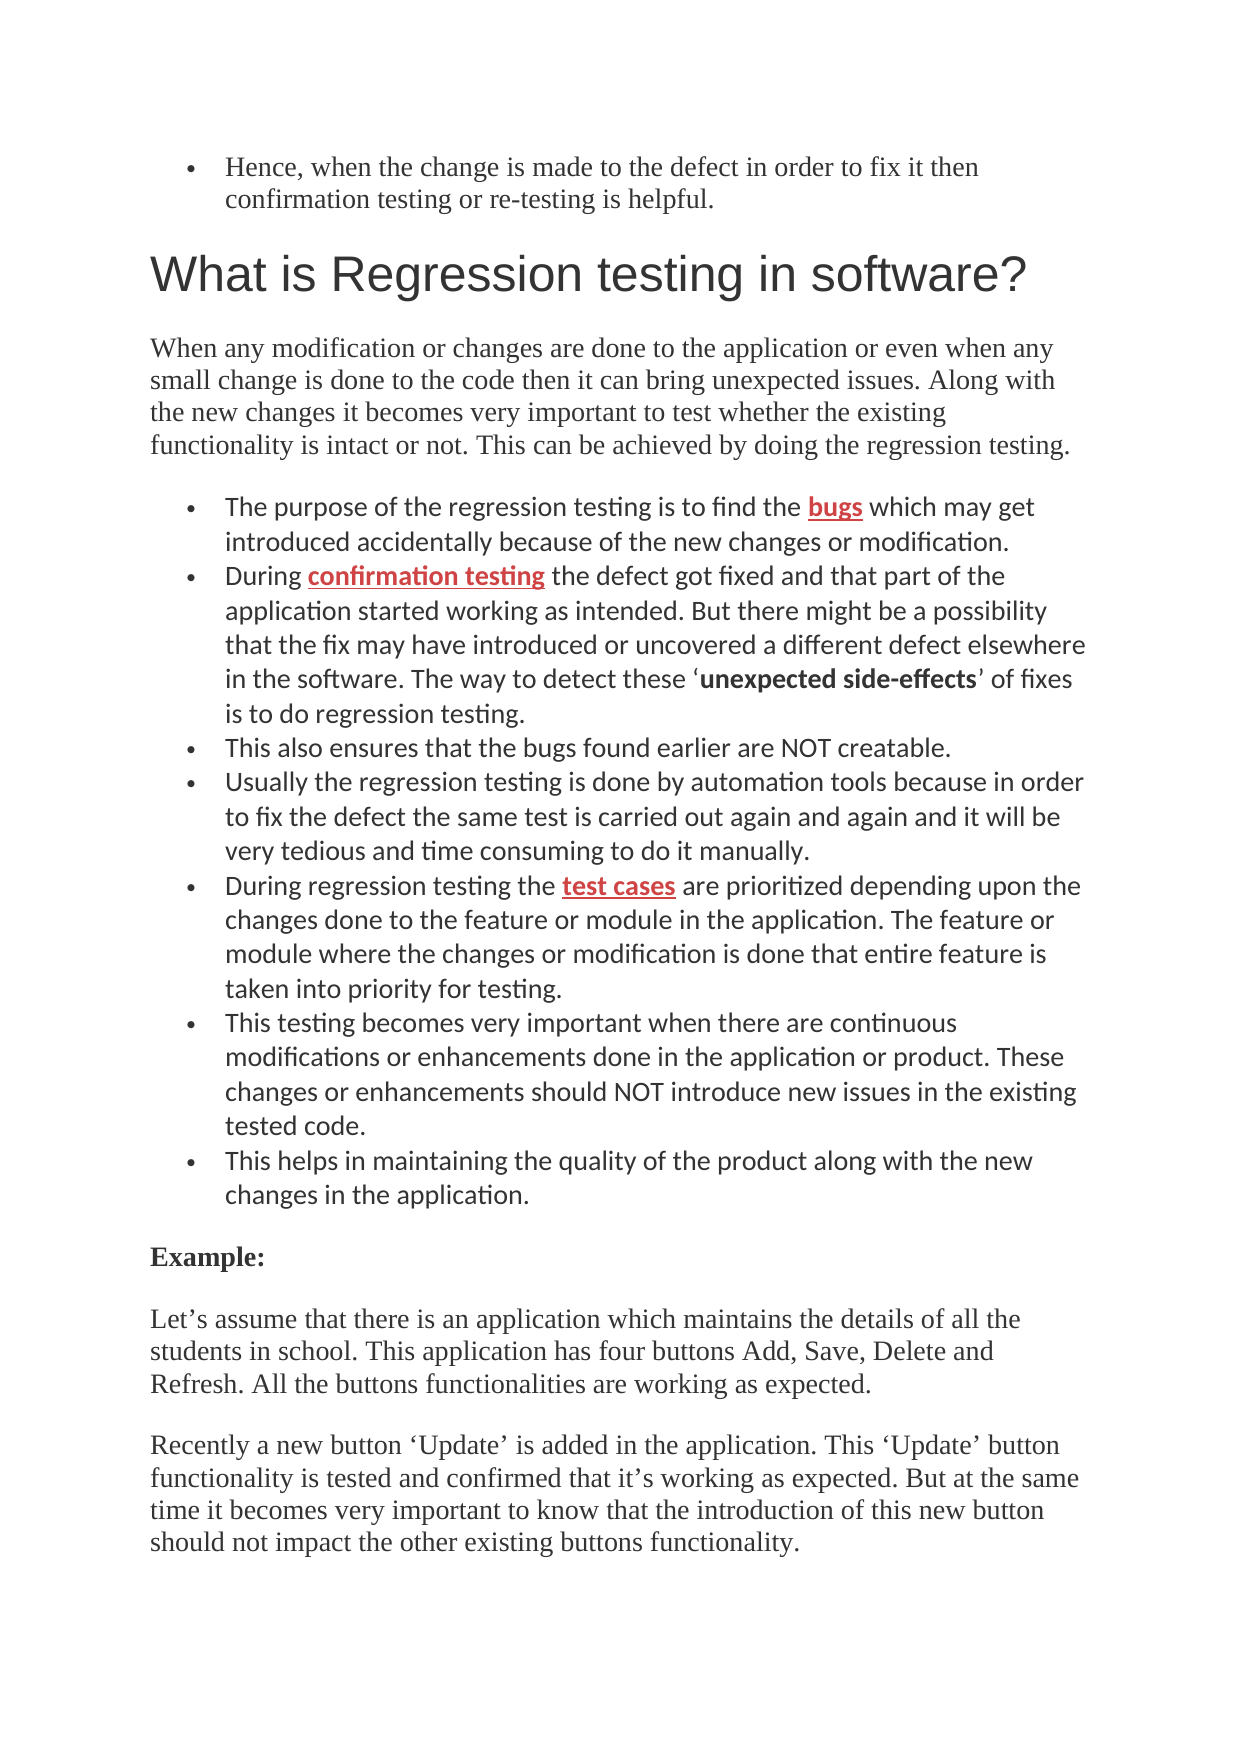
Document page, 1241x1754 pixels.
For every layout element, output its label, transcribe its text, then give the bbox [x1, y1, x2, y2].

list This also ensures that the bugs found earlier are NOT creatable. [187, 730, 1090, 764]
list This testing becomes very important when there are continuous modifications or enhancements done in the application or product. These changes or enhancements should NOT introduce new issues in the existing tested code. [187, 1005, 1090, 1142]
list During confirmation testing the defect got fixed and that part of the application started working as intended. But there might be a possibility that the fix may have introduced or uncovered a different defect elsewhere in the software. The way to detect these ‘unexpected side-effects’ of fixes is to do regression testing. [187, 558, 1090, 730]
list This helps in maintaining the quality of the product along with the new changes in the application. [187, 1142, 1090, 1211]
list Usually the regression testing is done by automation tools because in order to fix the defect the same test is carried out again and again and it will be very tedious and time consuming to do it manually. [187, 764, 1090, 867]
text Recently a new button ‘Update’ is added in the application. This ‘Update’ button functionality is tested and confirmed that it’s working as expected. But at the same time it becomes very important to know that the introduction of this new button should not impact the other existing buttons functionality. [150, 1428, 1090, 1558]
text When any modification or changes are done to the application or even when any small change is done to the code then it can bring unexpected issues. Along with the new changes it becomes very important to test whether the existing functionality is intact or not. This can be achieved by doing the regression testing. [150, 331, 1090, 460]
text Let’s assume that there is an application which maintains the details of all the students in school. This application has four buttons Add, Save, Delete and Refresh. All the buttons functionalities are working as expected. [150, 1302, 1090, 1399]
list During regression testing the test cases are prioritized depending upon the changes done to the feature or module in the application. The feature or module where the changes or modification is done that entire feature is taken into priority for testing. [187, 867, 1090, 1005]
subtitle What is Regression testing in software? [150, 244, 1090, 301]
list Hence, when the change is made to the defect in order to fix it then confirmation testing or re-testing is helpful. [187, 150, 1090, 215]
list The purpose of the regression testing is to find the bugs which may get introduced accidentally because of the new changes or modification. [187, 489, 1090, 558]
text Example: [150, 1240, 1090, 1273]
